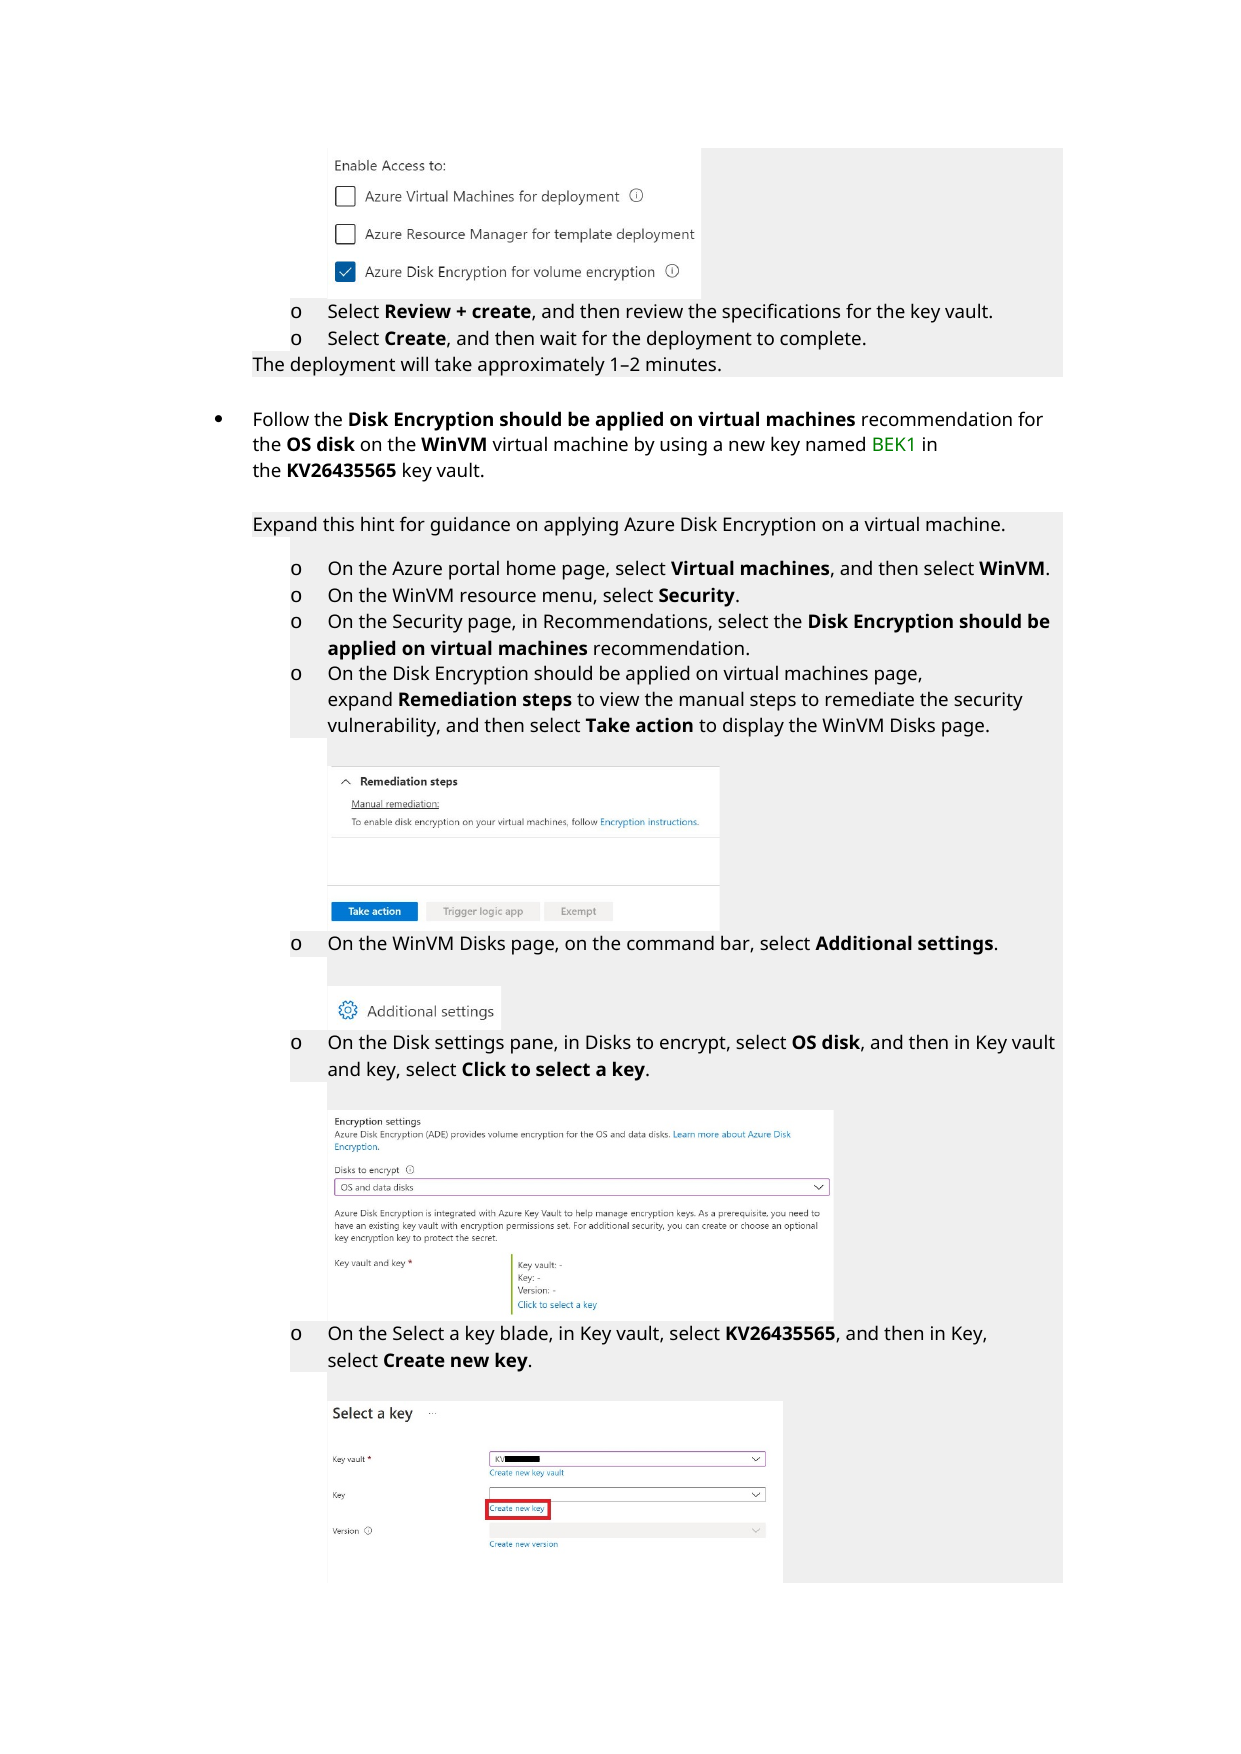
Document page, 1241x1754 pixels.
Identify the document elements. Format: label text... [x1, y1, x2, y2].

text Expand this hint for guidance on applying Azure Disk Encryption on a virtual machine. [252, 512, 1063, 537]
list Select Create, and then wait for the deployment to complete. [290, 325, 1063, 351]
list On the Azure portal home page, select Virtual machines, and then select WinVM. [290, 556, 1063, 582]
picture [327, 1110, 834, 1321]
text The deployment will take approximately 1–2 minutes. [252, 351, 1063, 377]
list On the WinVM resource menu, select Security. [290, 582, 1063, 608]
list On the Disk settings pane, in Disks to encrypt, select OS disk, and then in Key vault and key, select Click to select a key. [290, 1030, 1063, 1082]
list On the Select a key blade, in Key vault, select KV26435565, and then in Key, select Create new key. [290, 1321, 1063, 1372]
list Follow the Disk Encryption should be applied on virtual machines recommendation for the OS disk on the WinVM virtual machine by using a new key named BEK1 in the KV26435565 key vault. [215, 406, 1063, 482]
list Select Review + create, and then review the specifications for the key vault. [290, 298, 1063, 325]
list On the Security page, in Recommendations, select the Disk Encryption should be applied on virtual machines recommendation. [290, 608, 1063, 660]
picture [327, 766, 720, 931]
picture [327, 147, 702, 299]
list On the WinVM Disks page, on the command bar, select Additional settings. [290, 931, 1063, 957]
picture [327, 1401, 783, 1584]
list On the Disk Encryption should be applied on virtual machines page, expand Remediation steps to view the manual steps to remediate the security vulnerability, and then select Take action to display the WinVM Disks page. [290, 660, 1063, 738]
picture [327, 986, 502, 1030]
